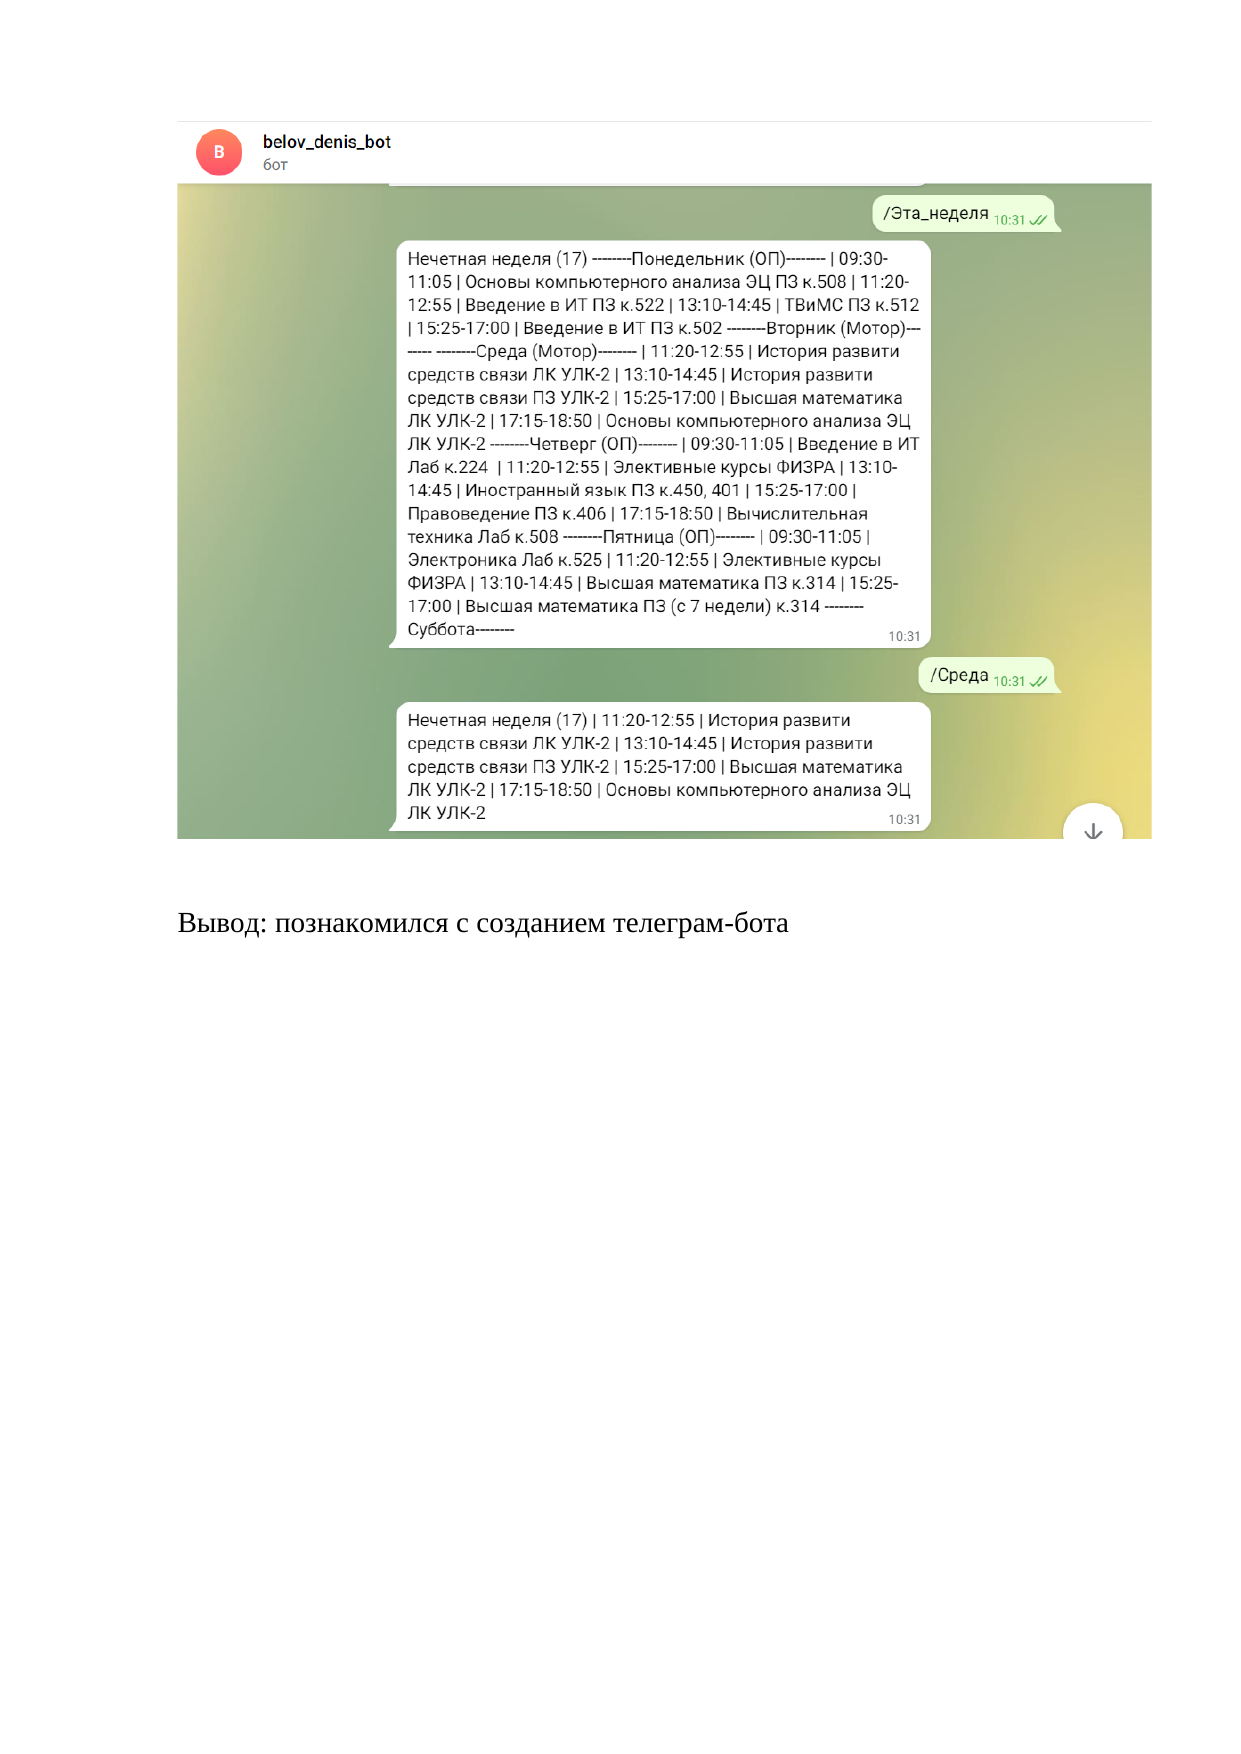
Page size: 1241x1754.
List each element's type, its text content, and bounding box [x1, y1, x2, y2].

text Вывод: познакомился с созданием телеграм-бота [177, 905, 1152, 939]
picture [177, 118, 1152, 839]
